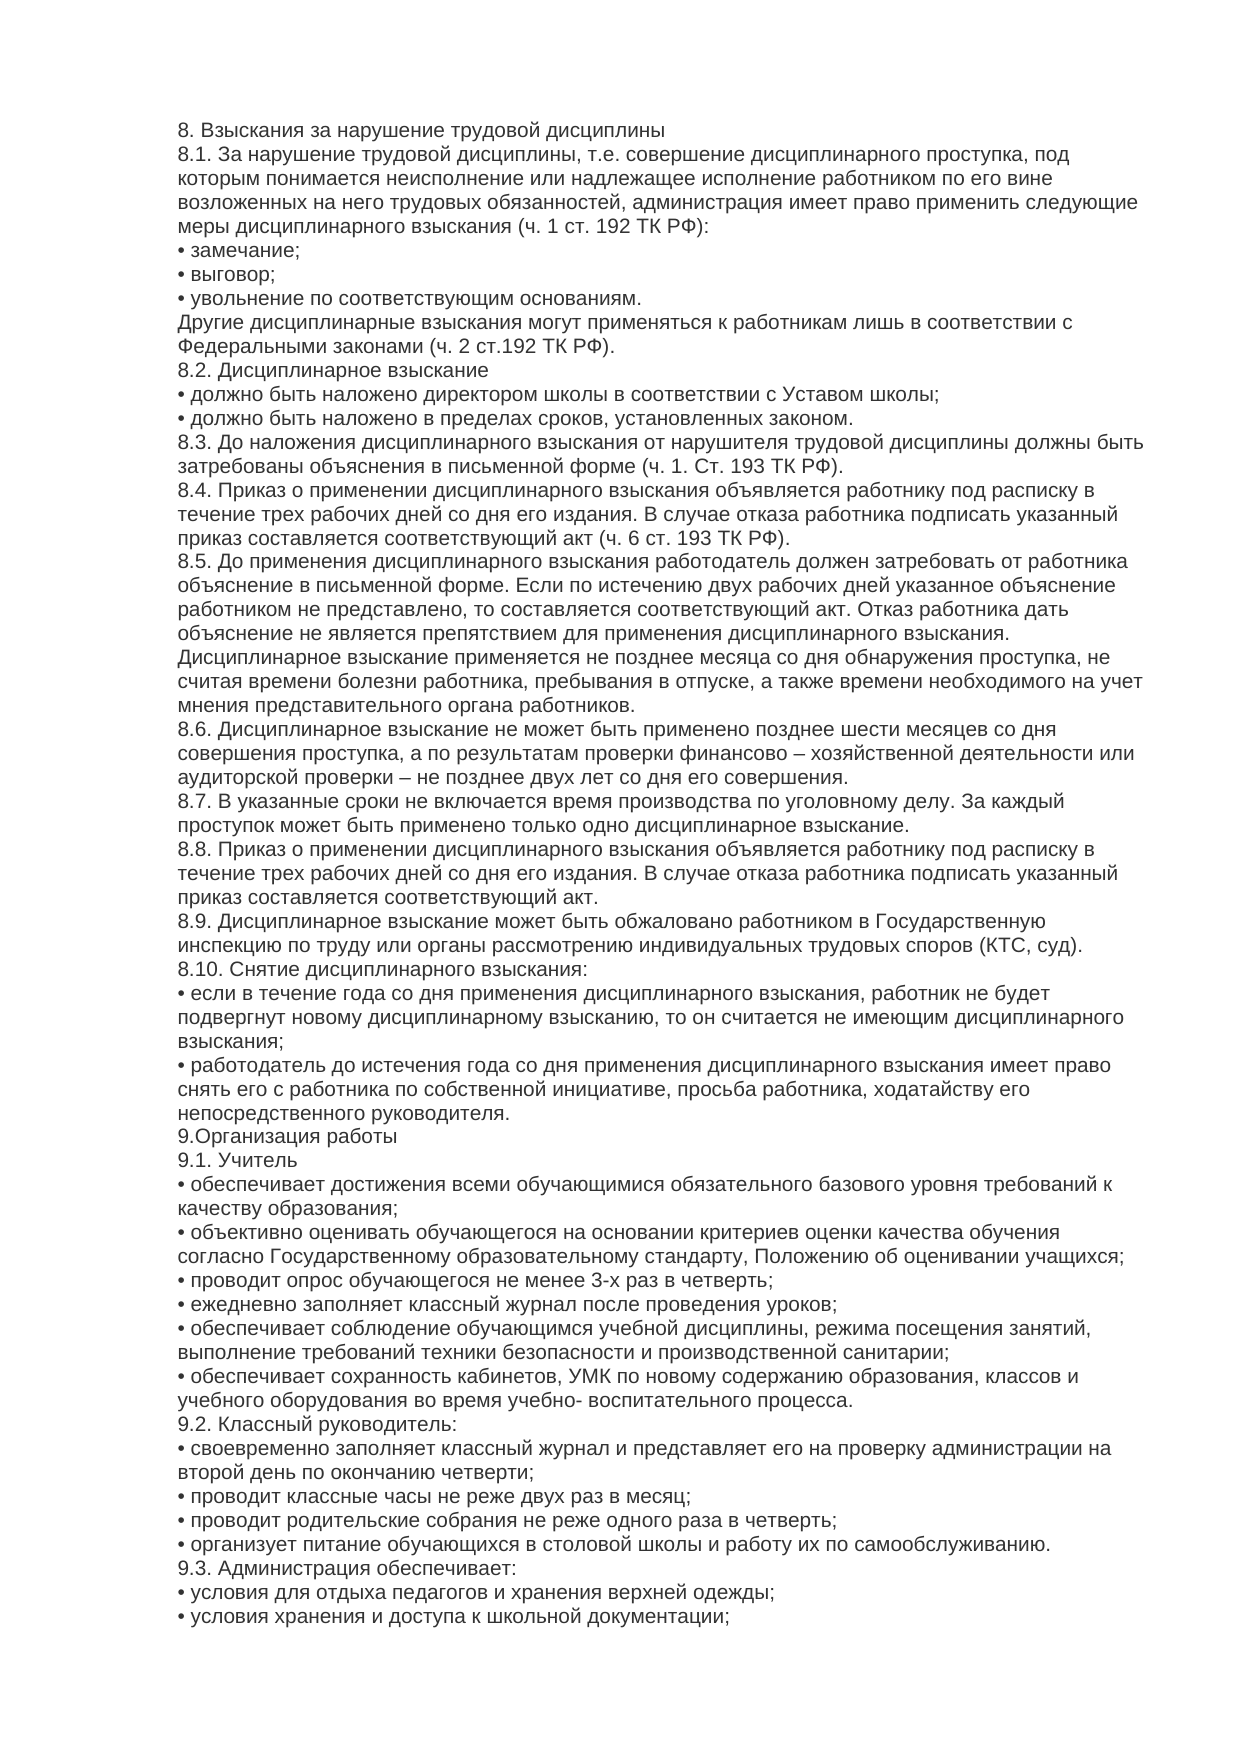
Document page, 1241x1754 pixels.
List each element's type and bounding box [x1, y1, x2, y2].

text [177, 118, 1152, 1627]
